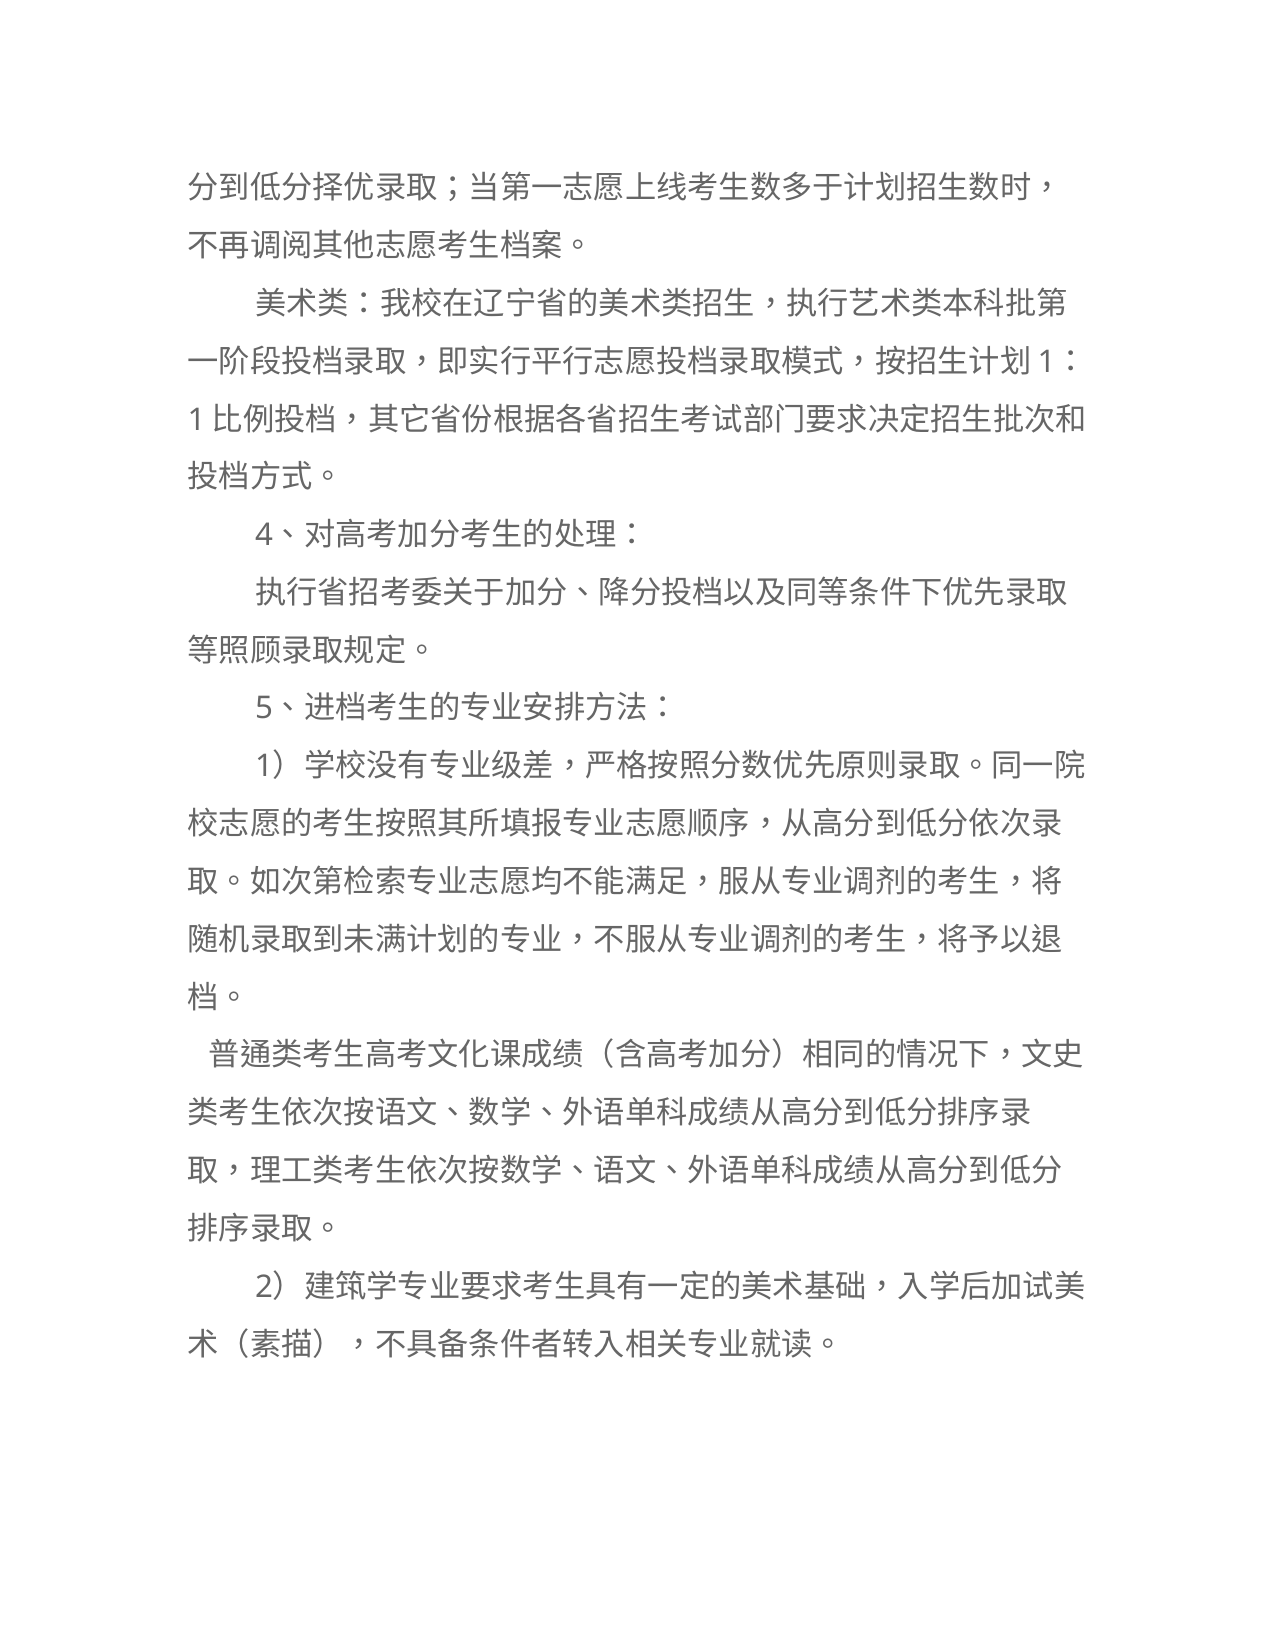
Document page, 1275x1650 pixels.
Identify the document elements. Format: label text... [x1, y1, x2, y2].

text 4、对高考加分考生的处理： [187, 497, 1087, 555]
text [187, 150, 1087, 266]
text 执行省招考委关于加分、降分投档以及同等条件下优先录取等照顾录取规定。 [187, 555, 1087, 670]
text 2）建筑学专业要求考生具有一定的美术基础，入学后加试美术（素描），不具备条件者转入相关专业就读。 [187, 1248, 1087, 1364]
text 1）学校没有专业级差，严格按照分数优先原则录取。同一院校志愿的考生按照其所填报专业志愿顺序，从高分到低分依次录取。如次第检索专业志愿均不能满足，服从专业调剂的考生，将随机录取到未满计划的专业，不服从专业调剂的考生，将予以退档。 普通类考生高考文化课成绩（含高考加分）相同的情况下，文史类考生依次按语文、数学、外语单科成绩从高分到低分排序录取，理工类考生依次按数学、语文、外语单科成绩从高分到低分排序录取。 [187, 728, 1087, 1248]
text 美术类：我校在辽宁省的美术类招生，执行艺术类本科批第一阶段投档录取，即实行平行志愿投档录取模式，按招生计划1：1比例投档，其它省份根据各省招生考试部门要求决定招生批次和投档方式。 [187, 266, 1087, 497]
text 5、进档考生的专业安排方法： [187, 670, 1087, 728]
